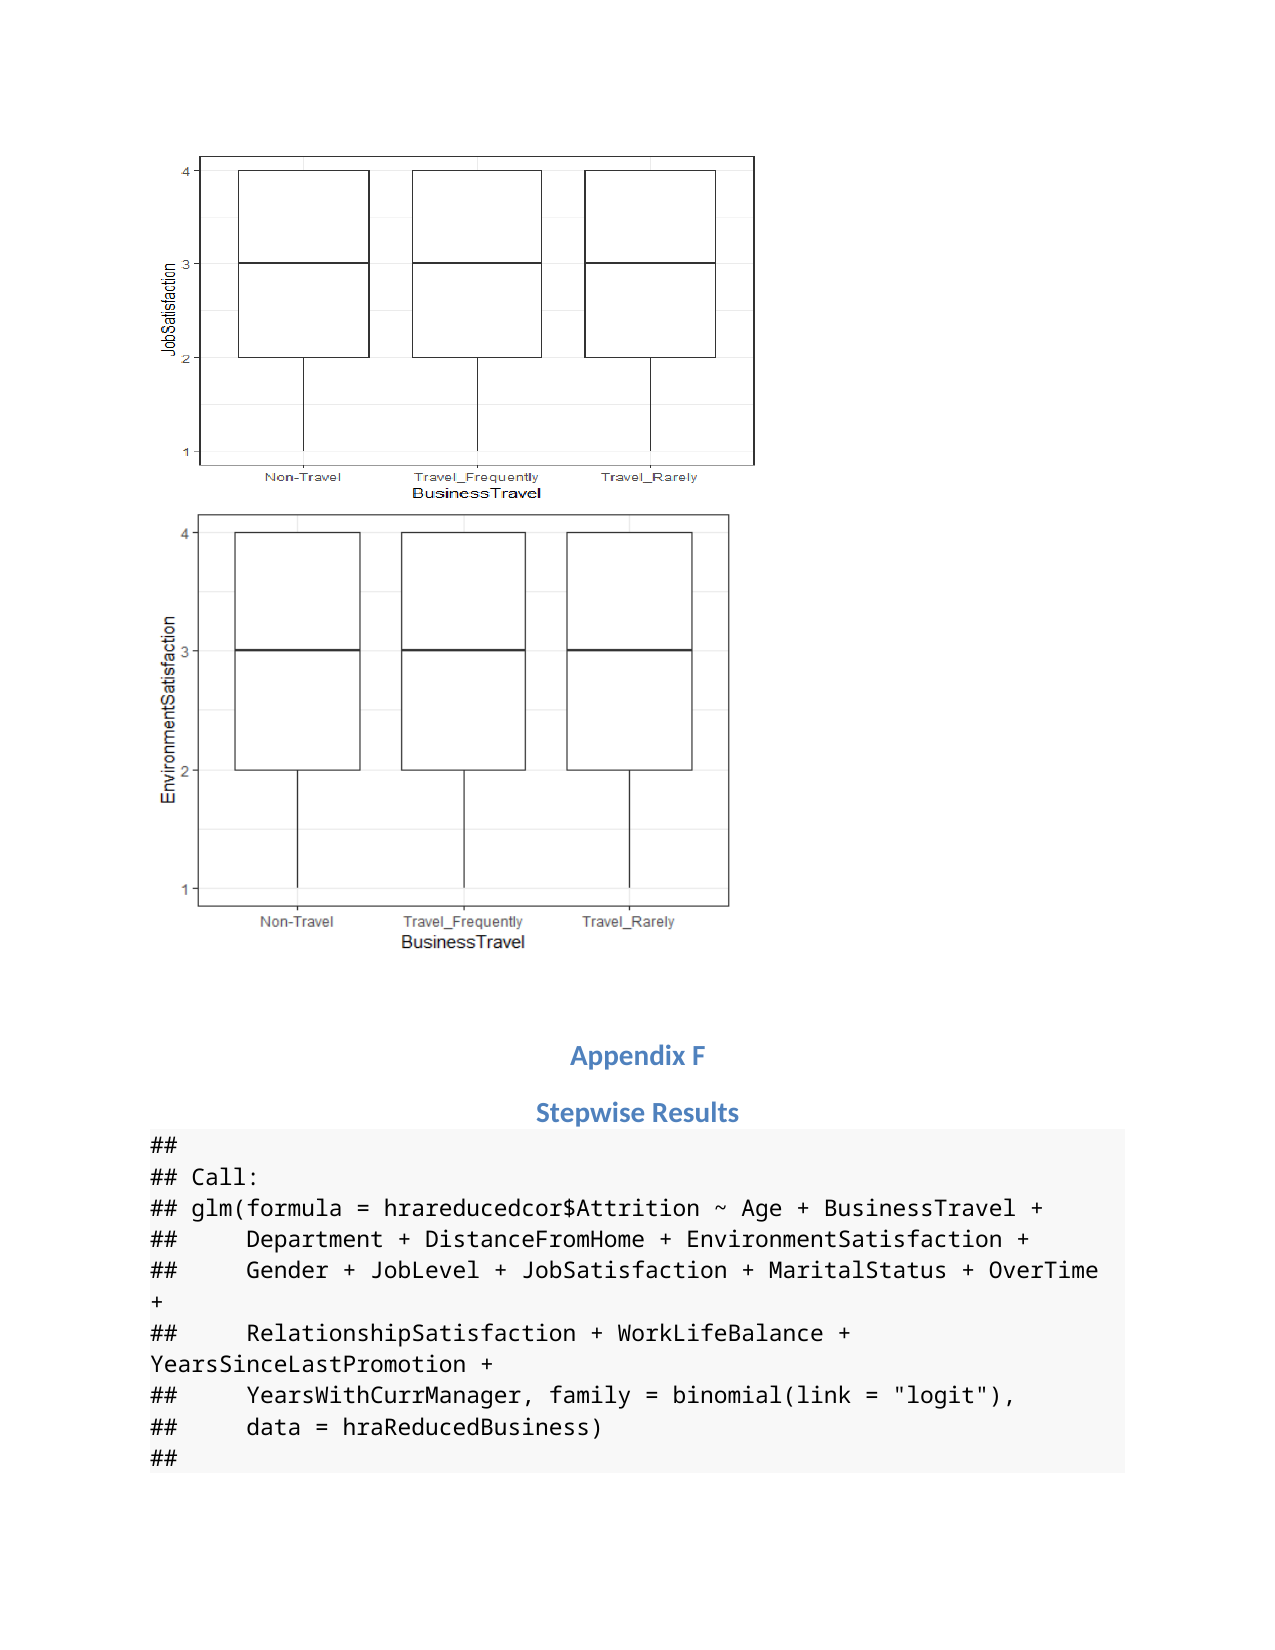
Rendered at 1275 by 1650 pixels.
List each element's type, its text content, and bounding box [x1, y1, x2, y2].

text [150, 1129, 1125, 1473]
subtitle Appendix F [150, 1037, 1125, 1073]
subtitle Stepwise Results [150, 1094, 1125, 1129]
picture [150, 150, 764, 960]
